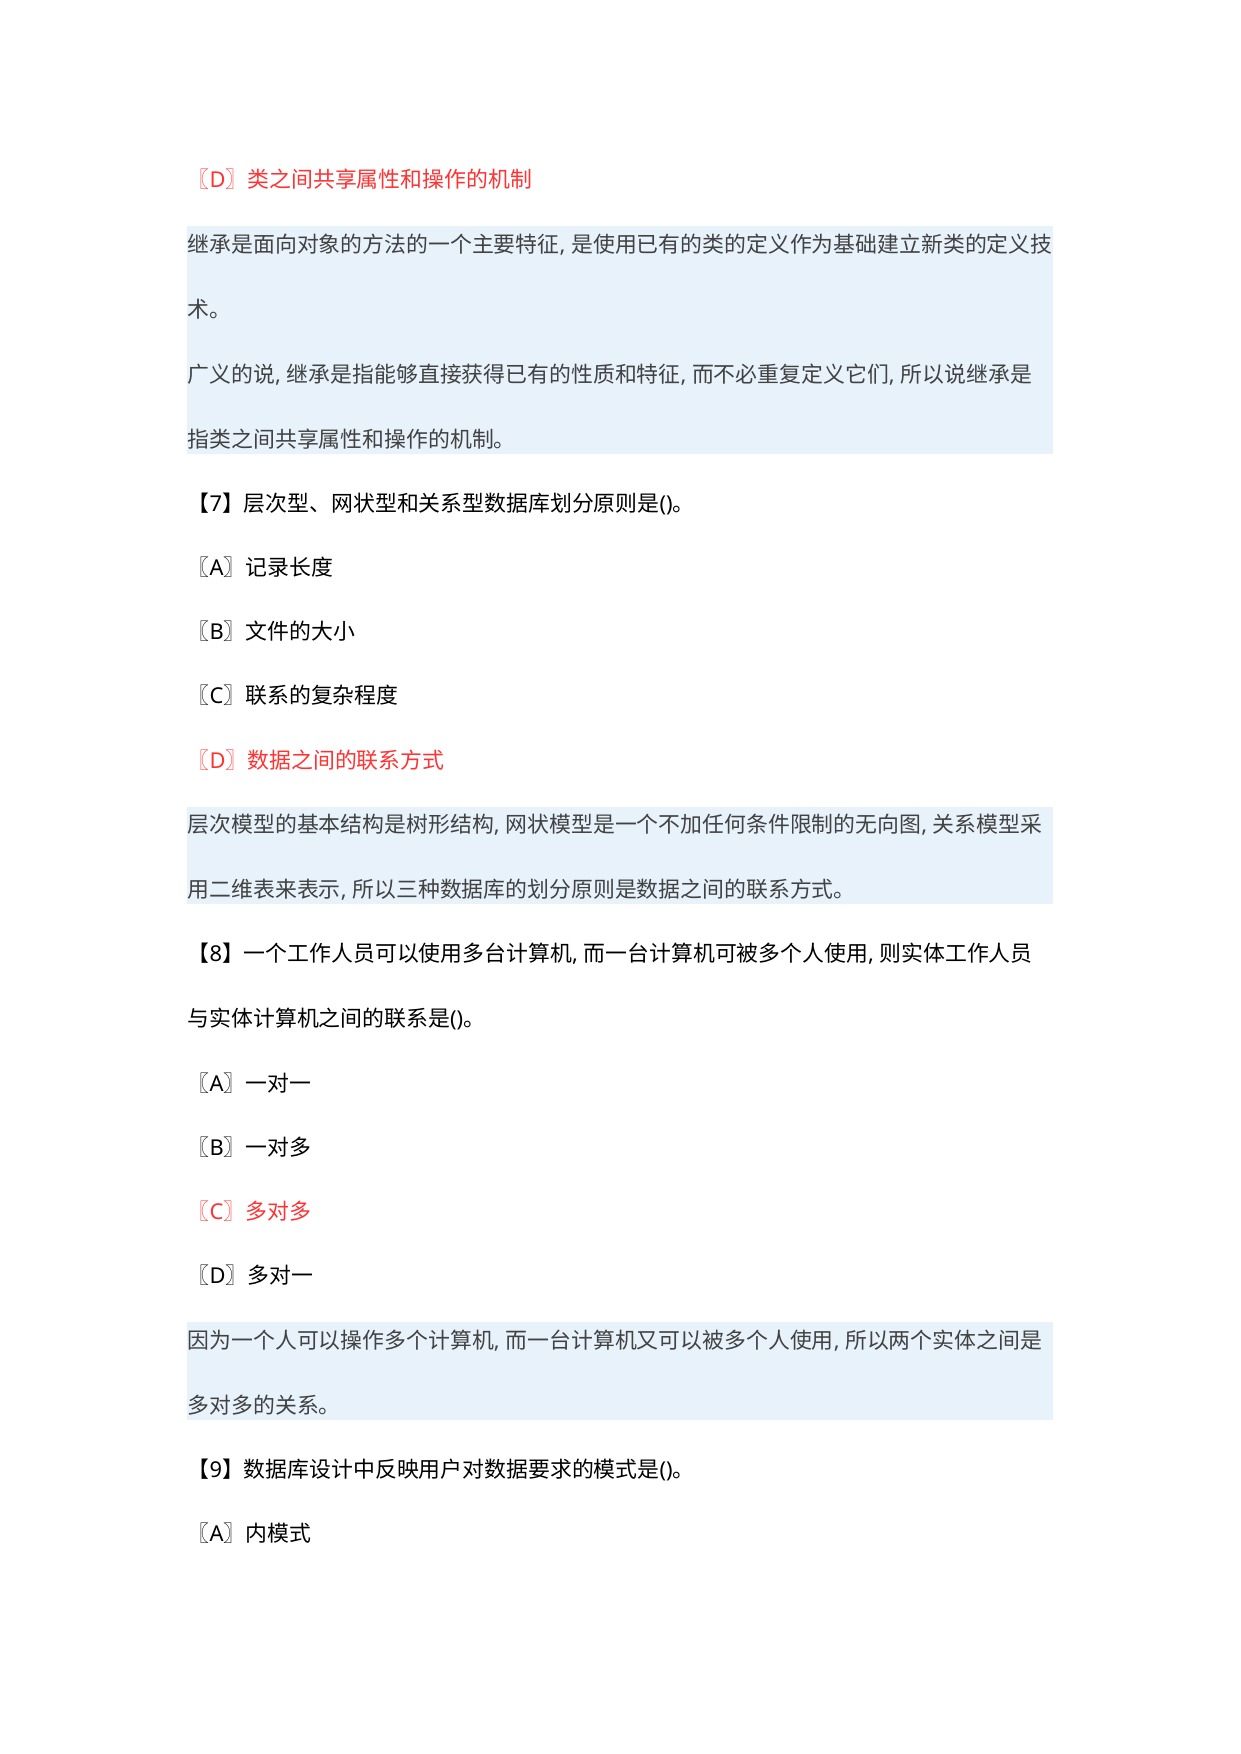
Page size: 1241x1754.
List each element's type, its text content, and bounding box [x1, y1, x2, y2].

text 〖B〗一对多 [187, 1129, 1053, 1162]
text 〖D〗类之间共享属性和操作的机制 [187, 162, 1053, 194]
text 【7】层次型、网状型和关系型数据库划分原则是()。 [187, 485, 1053, 518]
text 继承是面向对象的方法的一个主要特征, 是使用已有的类的定义作为基础建立新类的定义技术。 广义的说, 继承是指能够直接获得已有的性质和特征, 而不必重复定义它们, 所以说继承是指类之间共享属性和操作的机制。 [187, 226, 1053, 454]
text 因为一个人可以操作多个计算机, 而一台计算机又可以被多个人使用, 所以两个实体之间是多对多的关系。 [187, 1322, 1053, 1420]
text 〖A〗内模式 [187, 1516, 1053, 1548]
text 层次模型的基本结构是树形结构, 网状模型是一个不加任何条件限制的无向图, 关系模型采用二维表来表示, 所以三种数据库的划分原则是数据之间的联系方式。 [187, 807, 1053, 904]
text 【8】一个工作人员可以使用多台计算机, 而一台计算机可被多个人使用, 则实体工作人员与实体计算机之间的联系是()。 [187, 936, 1053, 1033]
text 〖C〗多对多 [187, 1194, 1053, 1226]
text 〖B〗文件的大小 [187, 614, 1053, 646]
text 【9】数据库设计中反映用户对数据要求的模式是()。 [187, 1452, 1053, 1484]
text 〖D〗多对一 [187, 1258, 1053, 1291]
text 〖D〗数据之间的联系方式 [187, 742, 1053, 775]
text 〖C〗联系的复杂程度 [187, 678, 1053, 711]
text 〖A〗记录长度 [187, 550, 1053, 582]
text 〖A〗一对一 [187, 1065, 1053, 1098]
